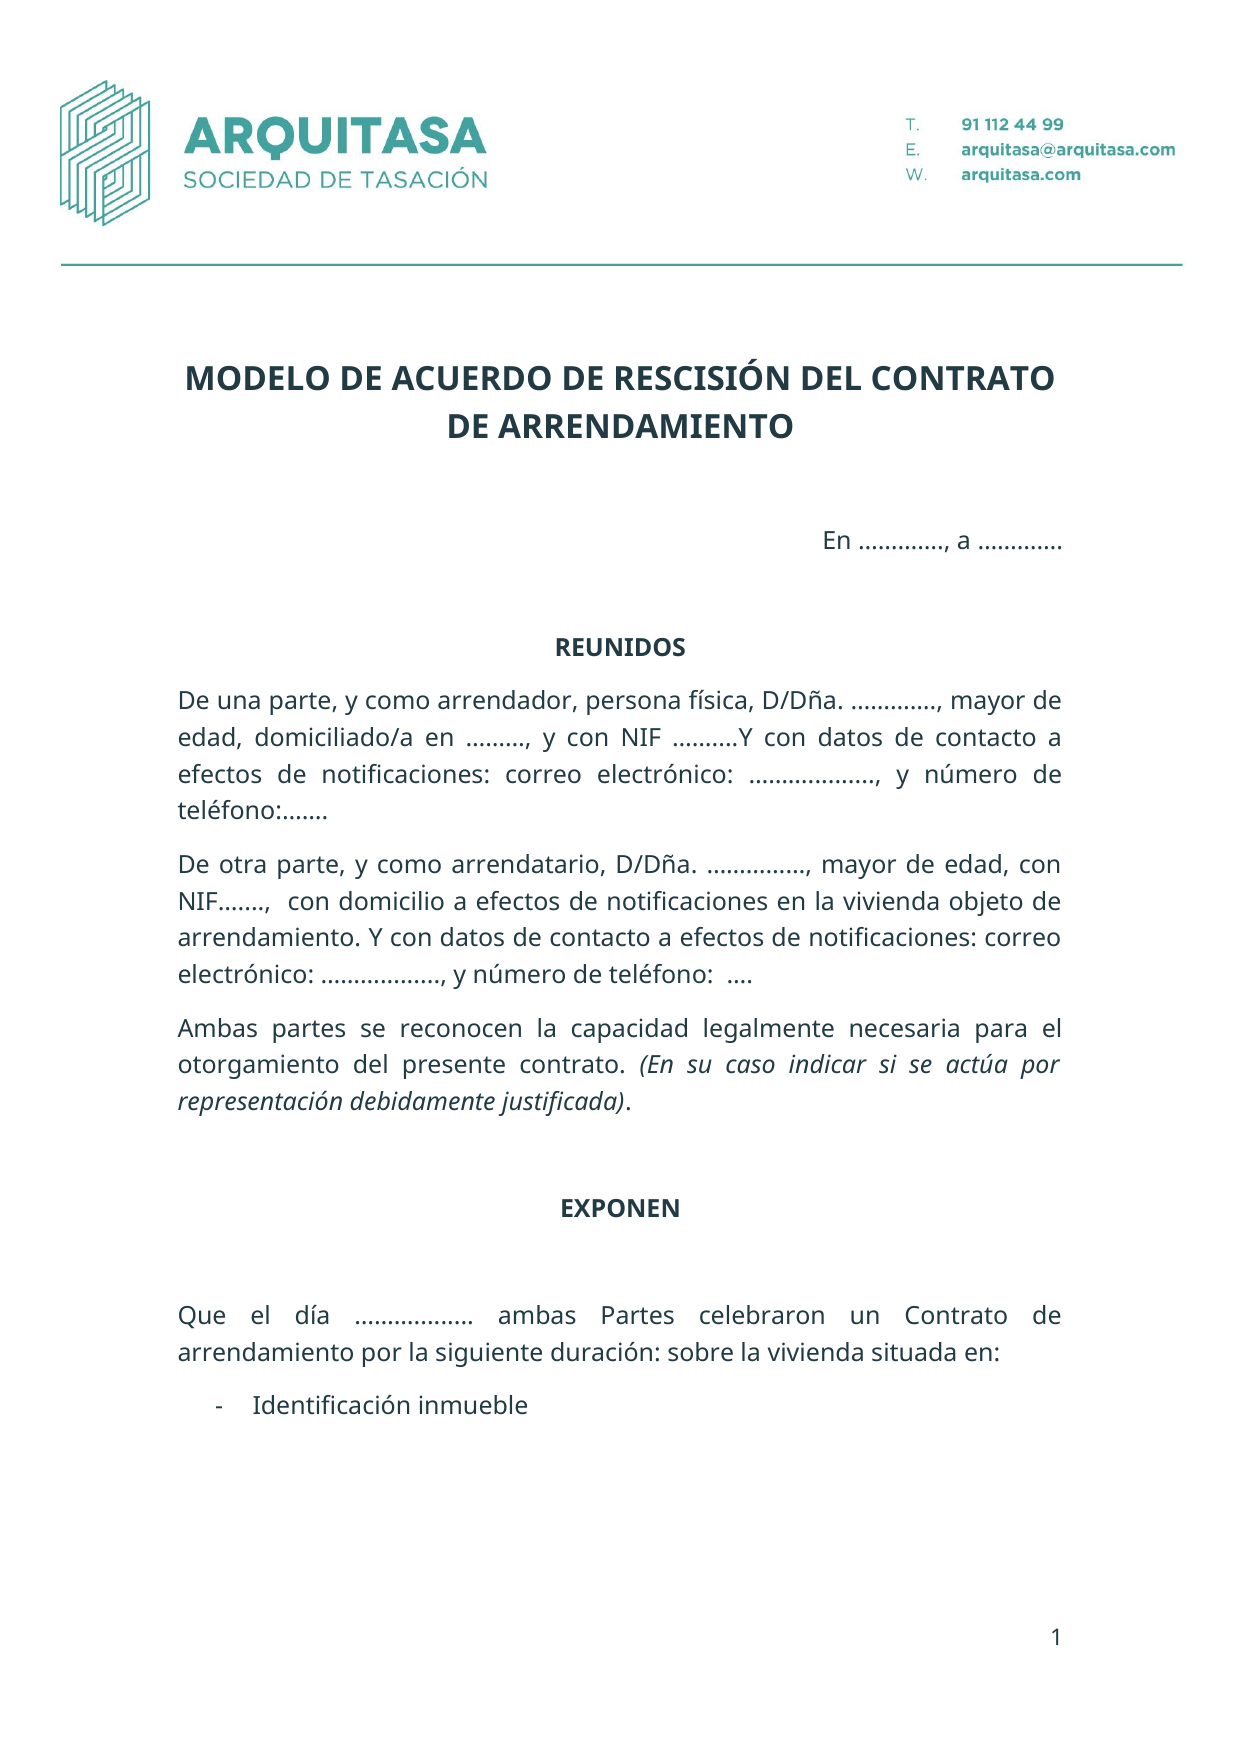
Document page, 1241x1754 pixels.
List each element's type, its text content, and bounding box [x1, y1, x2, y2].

text EXPONEN [177, 1191, 1063, 1225]
text Que el día ………......... ambas Partes celebraron un Contrato de arrendamiento por la siguiente duración: sobre la vivienda situada en: [177, 1297, 1063, 1368]
picture [0, 0, 1239, 294]
text Ambas partes se reconocen la capacidad legalmente necesaria para el otorgamiento del presente contrato. (En su caso indicar si se actúa por representación debidamente justificada). [177, 1010, 1063, 1118]
text REUNIDOS [177, 629, 1063, 663]
list Identificación inmueble [215, 1388, 1063, 1422]
text De una parte, y como arrendador, persona física, D/Dña. …………., mayor de edad, domiciliado/a en ………, y con NIF ……....Y con datos de contacto a efectos de notificaciones: correo electrónico: ……….........., y número de teléfono:……. [177, 683, 1063, 827]
text MODELO DE ACUERDO DE RESCISIÓN DEL CONTRATO DE ARRENDAMIENTO [177, 354, 1063, 449]
text En …………., a …………. [177, 522, 1063, 556]
text De otra parte, y como arrendatario, D/Dña. ……………, mayor de edad, con NIF…...., con domicilio a efectos de notificaciones en la vivienda objeto de arrendamiento. Y con datos de contacto a efectos de notificaciones: correo electrónico: ………........., y número de teléfono: …. [177, 846, 1063, 991]
